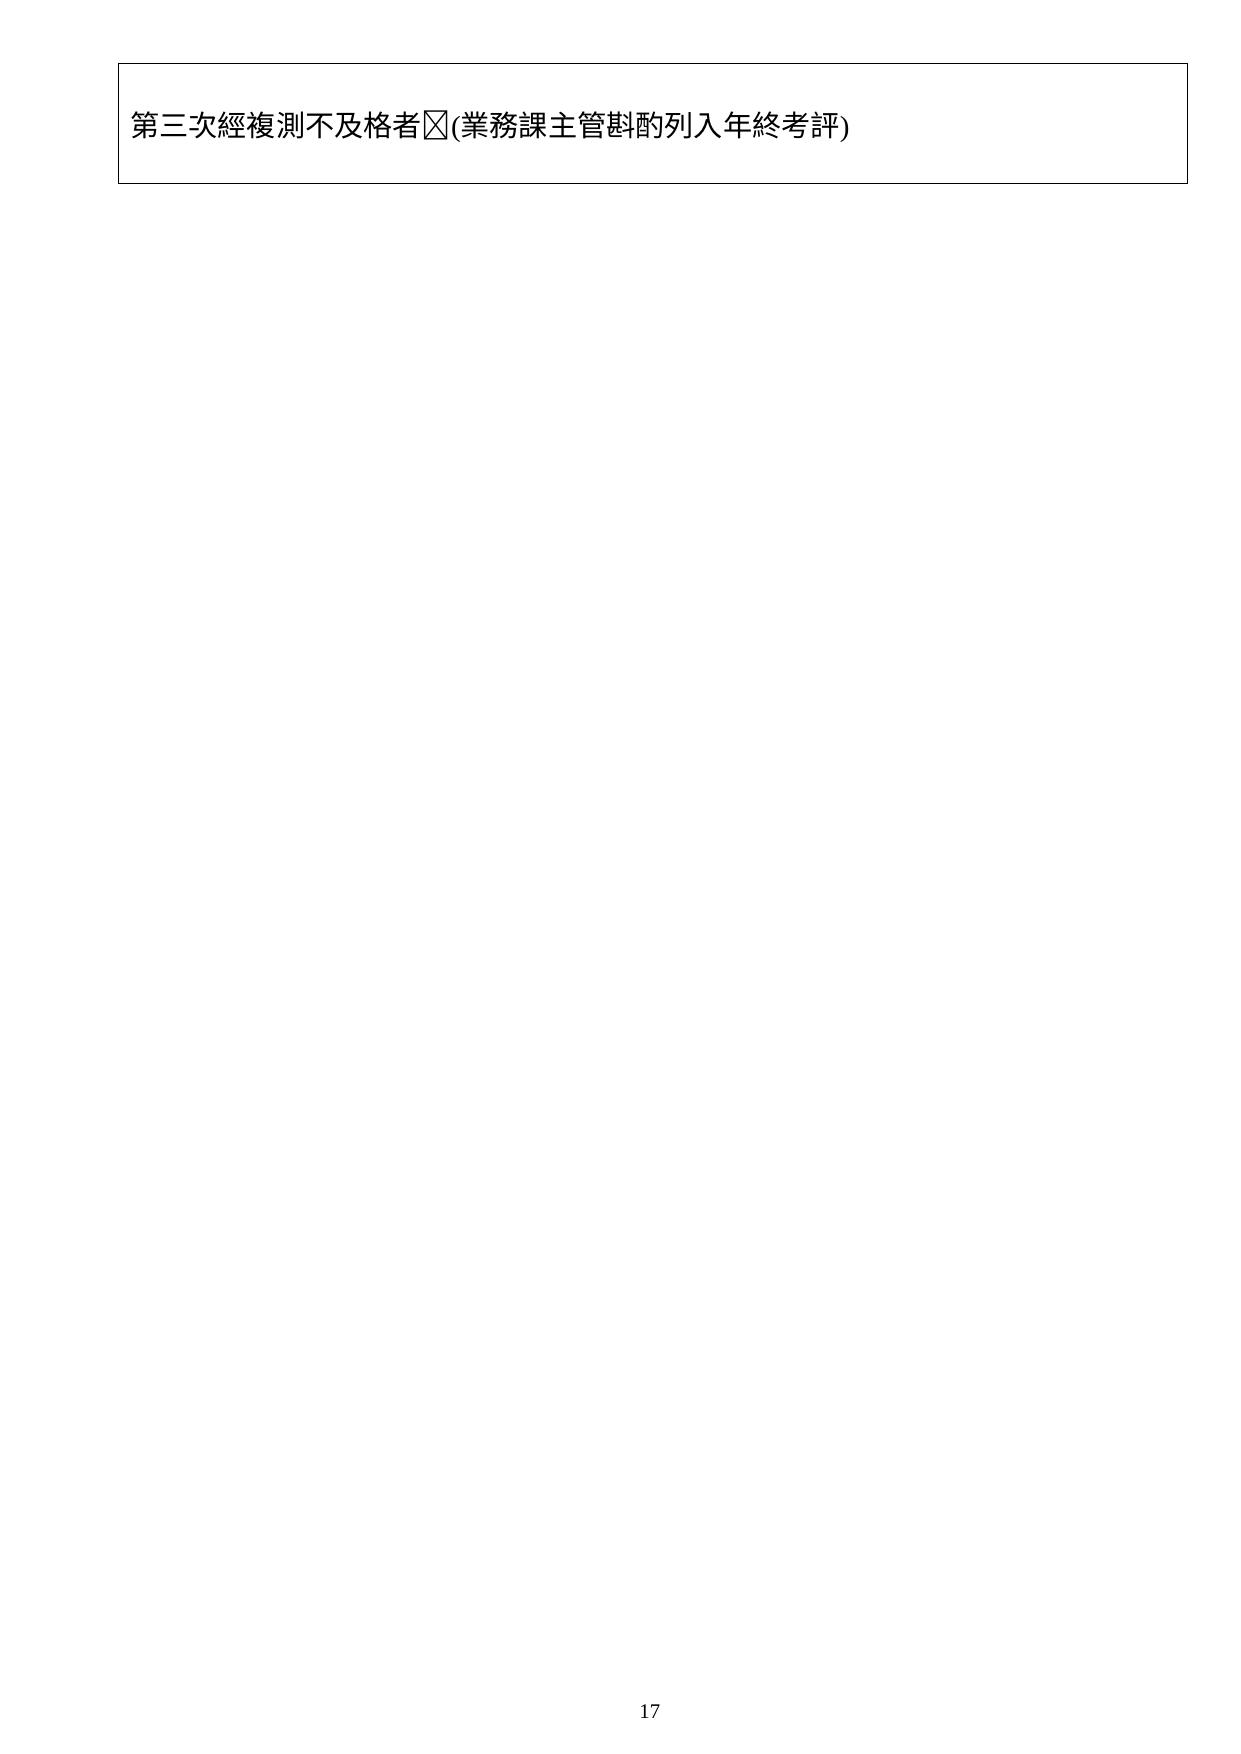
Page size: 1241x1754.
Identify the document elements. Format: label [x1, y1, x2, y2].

table_cell [119, 64, 1187, 183]
